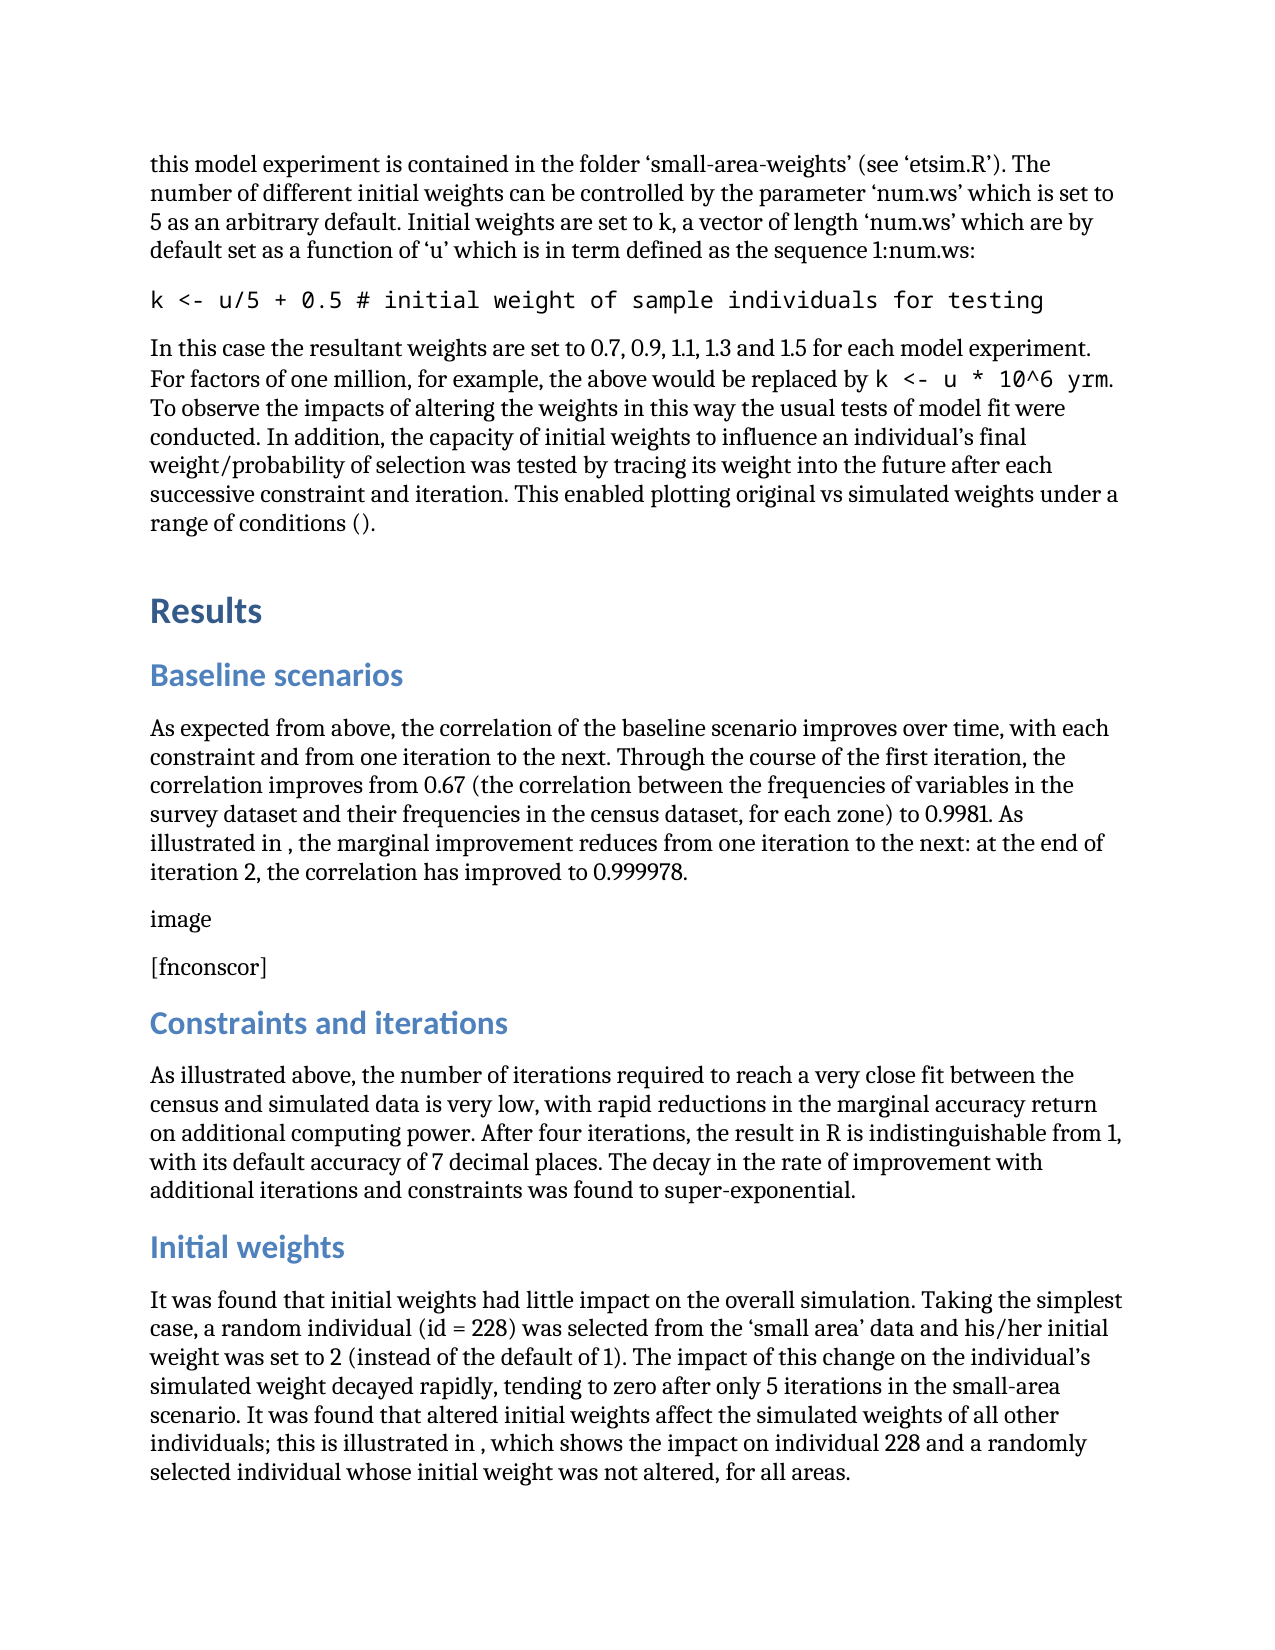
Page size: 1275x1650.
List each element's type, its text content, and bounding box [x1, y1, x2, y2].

text As illustrated above, the number of iterations required to reach a very close fit between the census and simulated data is very low, with rapid reductions in the marginal accuracy return on additional computing power. After four iterations, the result in R is indistinguishable from 1, with its default accuracy of 7 decimal places. The decay in the rate of improvement with additional iterations and constraints was found to super-exponential. [150, 1061, 1125, 1205]
text k <- u/5 + 0.5 # initial weight of sample individuals for testing [150, 284, 1125, 315]
subtitle Initial weights [150, 1226, 1125, 1267]
text In this case the resultant weights are set to 0.7, 0.9, 1.1, 1.3 and 1.5 for each model experiment. For factors of one million, for example, the above would be replaced by k <- u * 10^6 yrm. To observe the impacts of altering the weights in this way the usual tests of model fit were conducted. In addition, the capacity of initial weights to influence an individual’s final weight/probability of selection was tested by tracing its weight into the future after each successive constraint and iteration. This enabled plotting original vs simulated weights under a range of conditions (). [150, 334, 1125, 537]
text As expected from above, the correlation of the baseline scenario improves over time, with each constraint and from one iteration to the next. Through the course of the first iteration, the correlation improves from 0.67 (the correlation between the frequencies of variables in the survey dataset and their frequencies in the census dataset, for each zone) to 0.9981. As illustrated in , the marginal improvement reduces from one iteration to the next: at the end of iteration 2, the correlation has improved to 0.999978. [150, 714, 1125, 886]
subtitle Constraints and iterations [150, 1002, 1125, 1043]
text image [150, 905, 1125, 934]
text [fnconscor] [150, 952, 1125, 981]
subtitle Results [150, 587, 1125, 633]
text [150, 150, 1125, 265]
subtitle Baseline scenarios [150, 654, 1125, 695]
text It was found that initial weights had little impact on the overall simulation. Taking the simplest case, a random individual (id = 228) was selected from the ‘small area’ data and his/her initial weight was set to 2 (instead of the default of 1). The impact of this change on the individual’s simulated weight decayed rapidly, tending to zero after only 5 iterations in the small-area scenario. It was found that altered initial weights affect the simulated weights of all other individuals; this is illustrated in , which shows the impact on individual 228 and a randomly selected individual whose initial weight was not altered, for all areas. [150, 1286, 1125, 1487]
